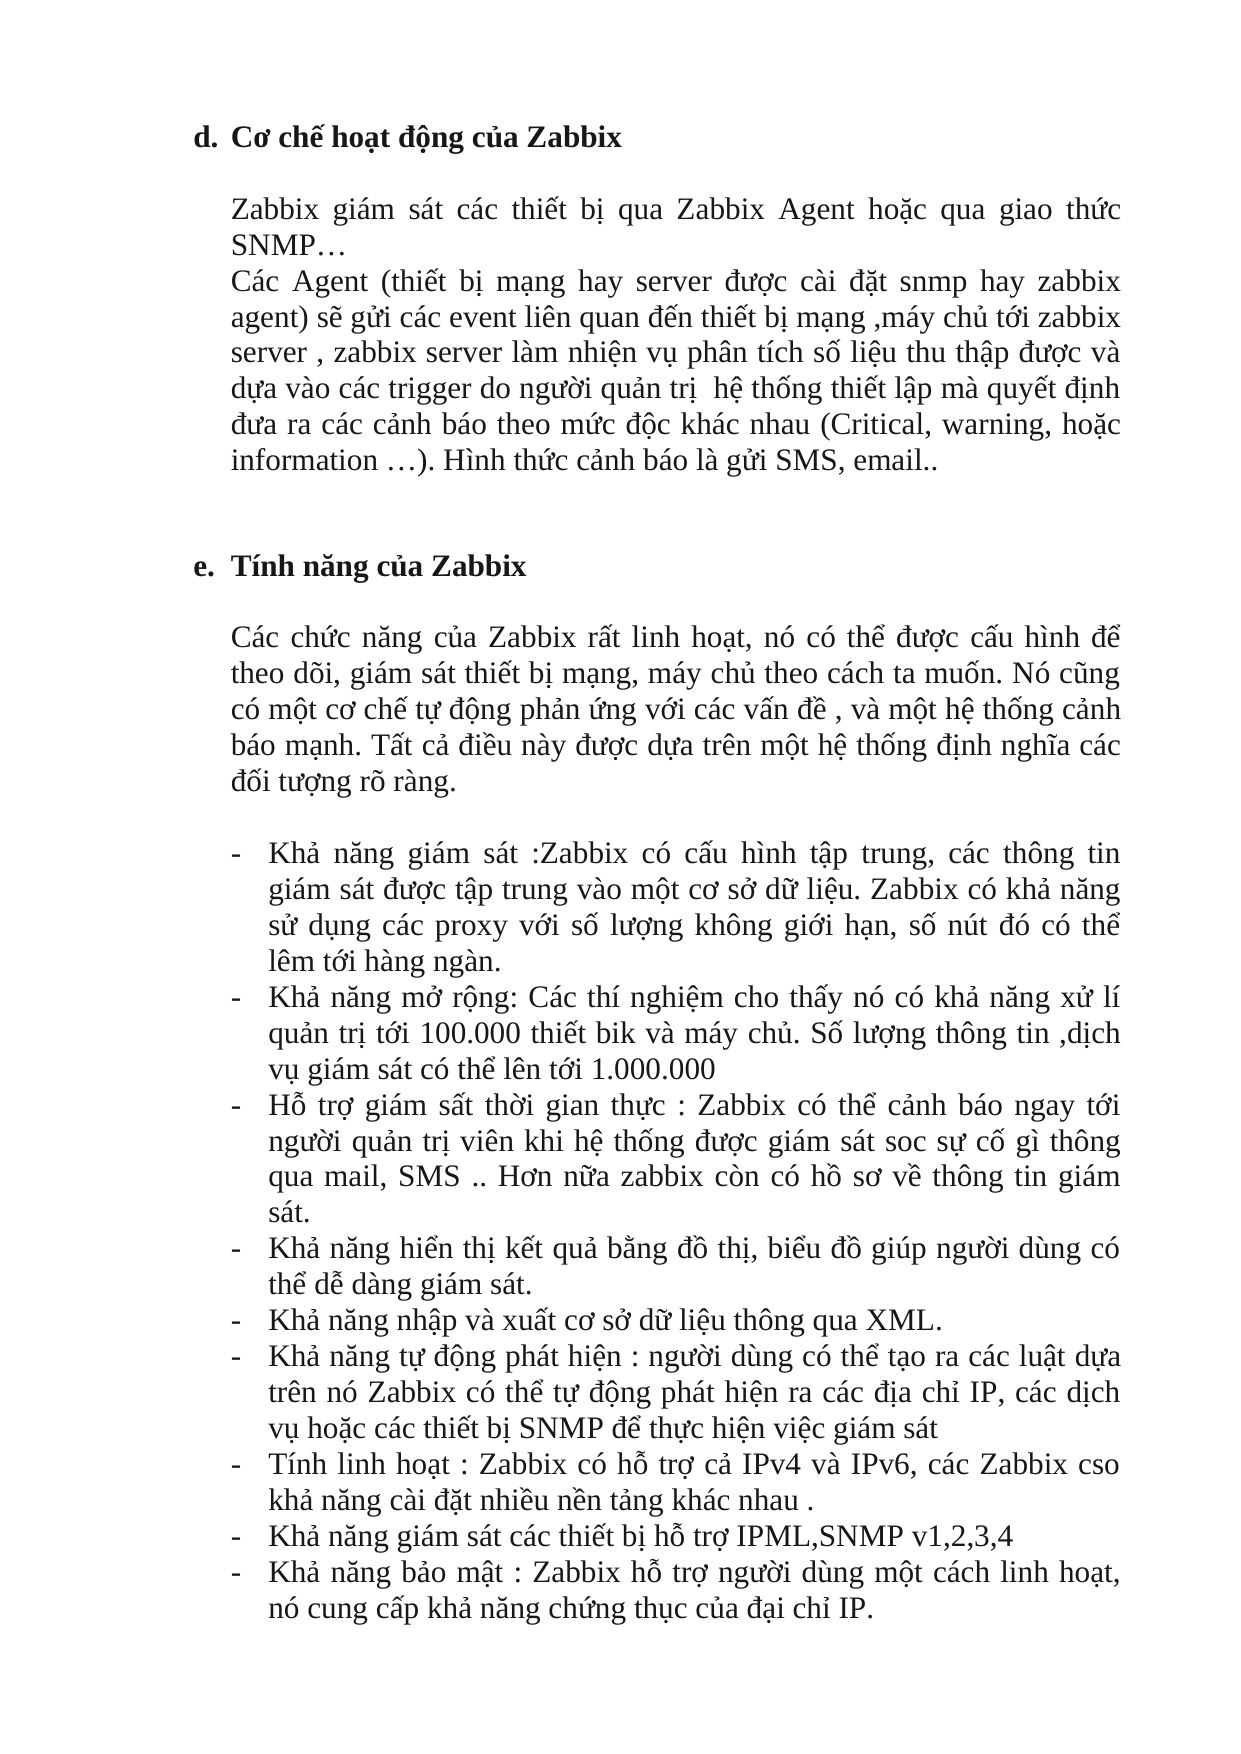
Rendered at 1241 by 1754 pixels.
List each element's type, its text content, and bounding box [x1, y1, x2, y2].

list Các Agent (thiết bị mạng hay server được cài đặt snmp hay zabbix agent) sẽ gửi các event liên quan đến thiết bị mạng ,máy chủ tới zabbix server , zabbix server làm nhiện vụ phân tích số liệu thu thập được và dựa vào các trigger do người quản trị hệ thống thiết lập mà quyết định đưa ra các cảnh báo theo mức độc khác nhau (Critical, warning, hoặc information …). Hình thức cảnh báo là gửi SMS, email.. [231, 262, 1122, 477]
list Zabbix giám sát các thiết bị qua Zabbix Agent hoặc qua giao thức SNMP… [231, 190, 1122, 262]
list Khả năng giám sát các thiết bị hỗ trợ IPML,SNMP v1,2,3,4 [231, 1517, 1122, 1553]
list Tính năng của Zabbix [193, 547, 1122, 583]
list Khả năng giám sát :Zabbix có cấu hình tập trung, các thông tin giám sát được tập trung vào một cơ sở dữ liệu. Zabbix có khả năng sử dụng các proxy với số lượng không giới hạn, số nút đó có thể lêm tới hàng ngàn. [231, 834, 1122, 978]
list Khả năng mở rộng: Các thí nghiệm cho thấy nó có khả năng xử lí quản trị tới 100.000 thiết bik và máy chủ. Số lượng thông tin ,dịch vụ giám sát có thể lên tới 1.000.000 [231, 978, 1122, 1086]
list Khả năng hiển thị kết quả bằng đồ thị, biểu đồ giúp người dùng có thể dễ dàng giám sát. [231, 1229, 1122, 1301]
list Khả năng bảo mật : Zabbix hỗ trợ người dùng một cách linh hoạt, nó cung cấp khả năng chứng thục của đại chỉ IP. [231, 1553, 1122, 1625]
list Khả năng tự động phát hiện : người dùng có thể tạo ra các luật dựa trên nó Zabbix có thể tự động phát hiện ra các địa chỉ IP, các dịch vụ hoặc các thiết bị SNMP để thực hiện việc giám sát [231, 1337, 1122, 1445]
list Cơ chế hoạt động của Zabbix [193, 118, 1122, 154]
list Tính linh hoạt : Zabbix có hỗ trợ cả IPv4 và IPv6, các Zabbix cso khả năng cài đặt nhiều nền tảng khác nhau . [231, 1445, 1122, 1517]
list Các chức năng của Zabbix rất linh hoạt, nó có thể được cấu hình để theo dõi, giám sát thiết bị mạng, máy chủ theo cách ta muốn. Nó cũng có một cơ chế tự động phản ứng với các vấn đề , và một hệ thống cảnh báo mạnh. Tất cả điều này được dựa trên một hệ thống định nghĩa các đối tượng rõ ràng. [231, 619, 1122, 798]
list Khả năng nhập và xuất cơ sở dữ liệu thông qua XML. [231, 1301, 1122, 1337]
list Hỗ trợ giám sất thời gian thực : Zabbix có thể cảnh báo ngay tới người quản trị viên khi hệ thống được giám sát soc sự cố gì thông qua mail, SMS .. Hơn nữa zabbix còn có hồ sơ về thông tin giám sát. [231, 1086, 1122, 1229]
